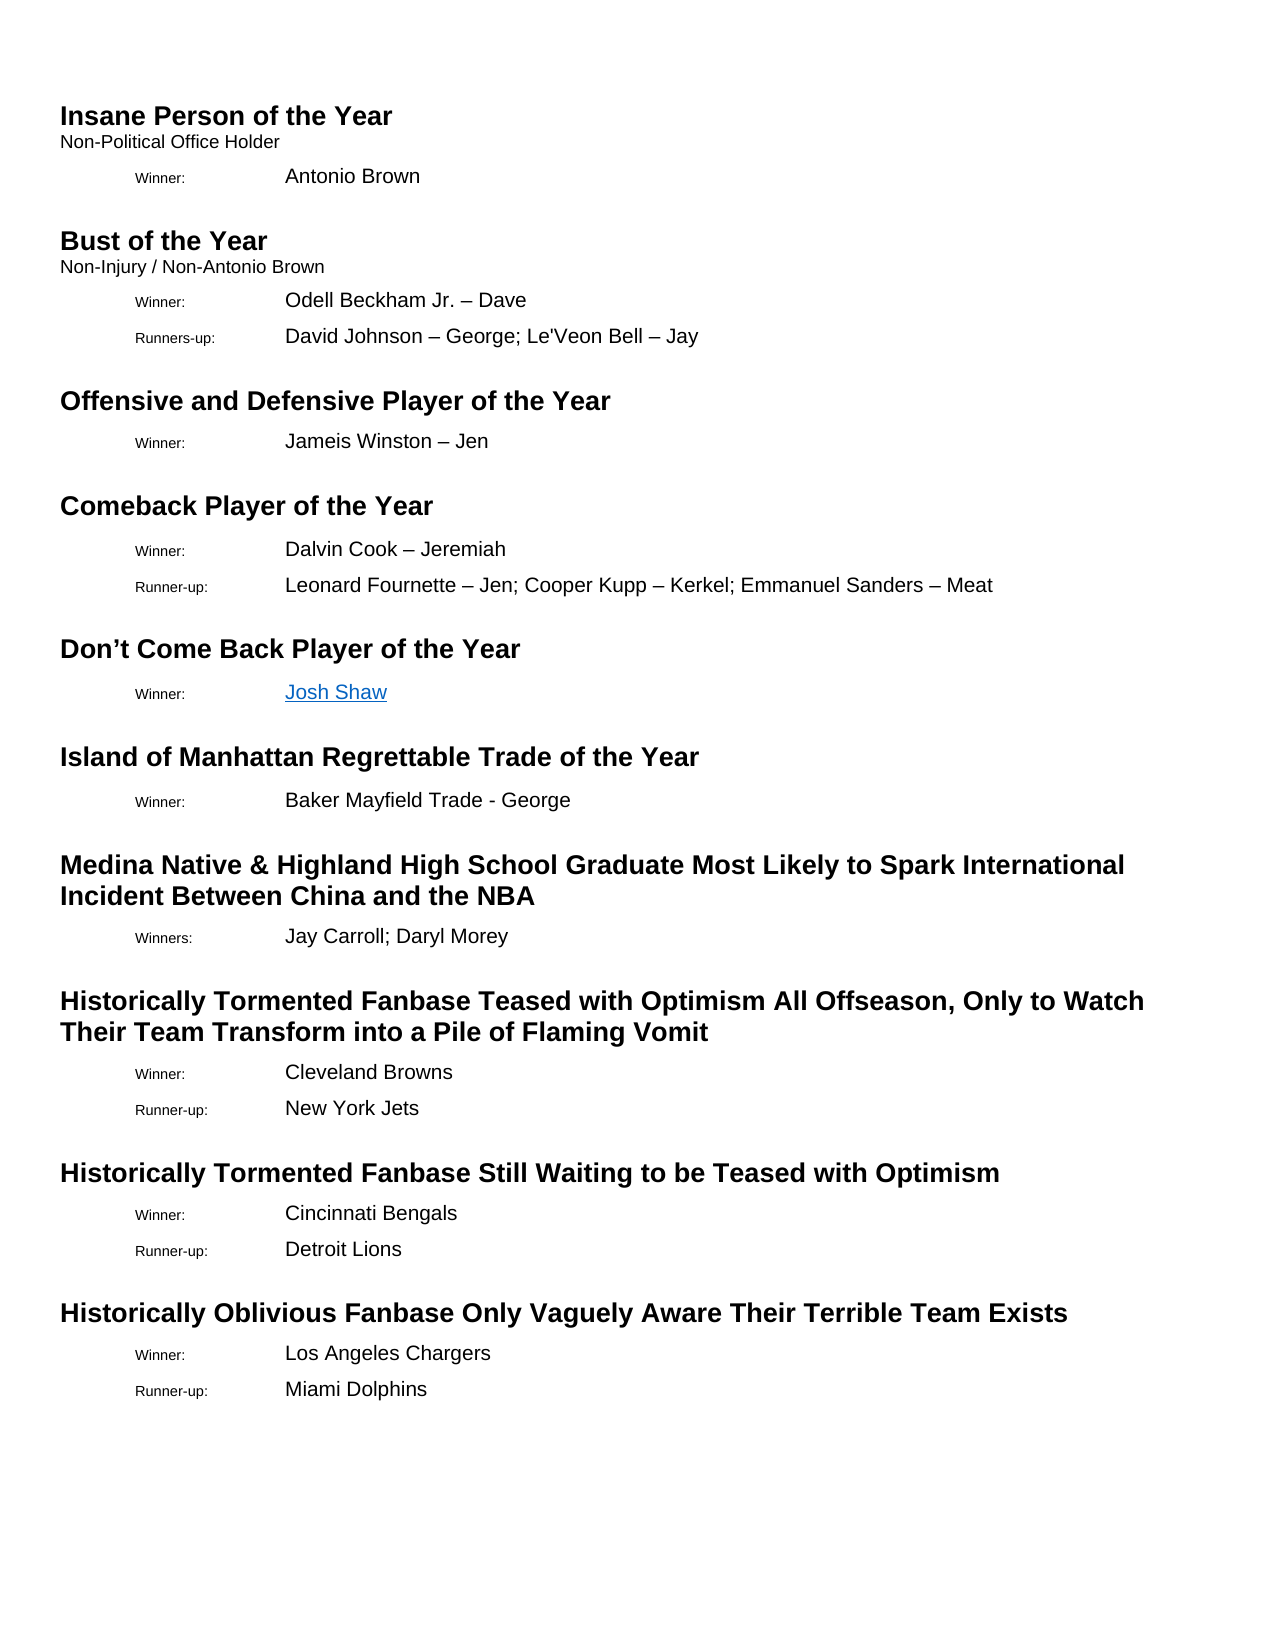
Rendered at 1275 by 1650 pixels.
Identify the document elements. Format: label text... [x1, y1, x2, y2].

text Non-Political Office Holder [60, 131, 1215, 153]
text Medina Native & Highland High School Graduate Most Likely to Spark International Incident Between China and the NBA [60, 849, 1215, 911]
text Non-Injury / Non-Antonio Brown [60, 256, 1215, 277]
list Winner: Josh Shaw [135, 680, 1215, 704]
list Winner: Jameis Winston – Jen [135, 429, 1215, 453]
list Winner: Dalvin Cook – Jeremiah [135, 536, 1215, 560]
list Runners-up: David Johnson – George; Le'Veon Bell – Jay [135, 324, 1215, 348]
text Historically Tormented Fanbase Still Waiting to be Teased with Optimism [60, 1157, 1215, 1188]
list Runner-up: New York Jets [135, 1096, 1215, 1120]
list Runner-up: Miami Dolphins [135, 1377, 1215, 1401]
text Don’t Come Back Player of the Year [60, 633, 1215, 664]
list Winner: Odell Beckham Jr. – Dave [135, 288, 1215, 312]
list Winner: Antonio Brown [135, 163, 1215, 187]
text Comeback Player of the Year [60, 489, 1215, 521]
list Winner: Cleveland Browns [135, 1060, 1215, 1084]
text Insane Person of the Year [60, 100, 1215, 131]
text Offensive and Defensive Player of the Year [60, 385, 1215, 416]
text Island of Manhattan Regrettable Trade of the Year [60, 741, 1215, 772]
text Bust of the Year [60, 224, 1215, 256]
list Runner-up: Leonard Fournette – Jen; Cooper Kupp – Kerkel; Emmanuel Sanders – Meat [135, 572, 1215, 596]
list Winner: Cincinnati Bengals [135, 1201, 1215, 1224]
list Winner: Baker Mayfield Trade - George [135, 788, 1215, 812]
list Runner-up: Detroit Lions [135, 1236, 1215, 1260]
list Winners: Jay Carroll; Daryl Morey [135, 924, 1215, 948]
list Winner: Los Angeles Chargers [135, 1341, 1215, 1365]
text Historically Oblivious Fanbase Only Vaguely Aware Their Terrible Team Exists [60, 1297, 1215, 1329]
text Historically Tormented Fanbase Teased with Optimism All Offseason, Only to Watch Their Team Transform into a Pile of Flaming Vomit [60, 985, 1215, 1047]
